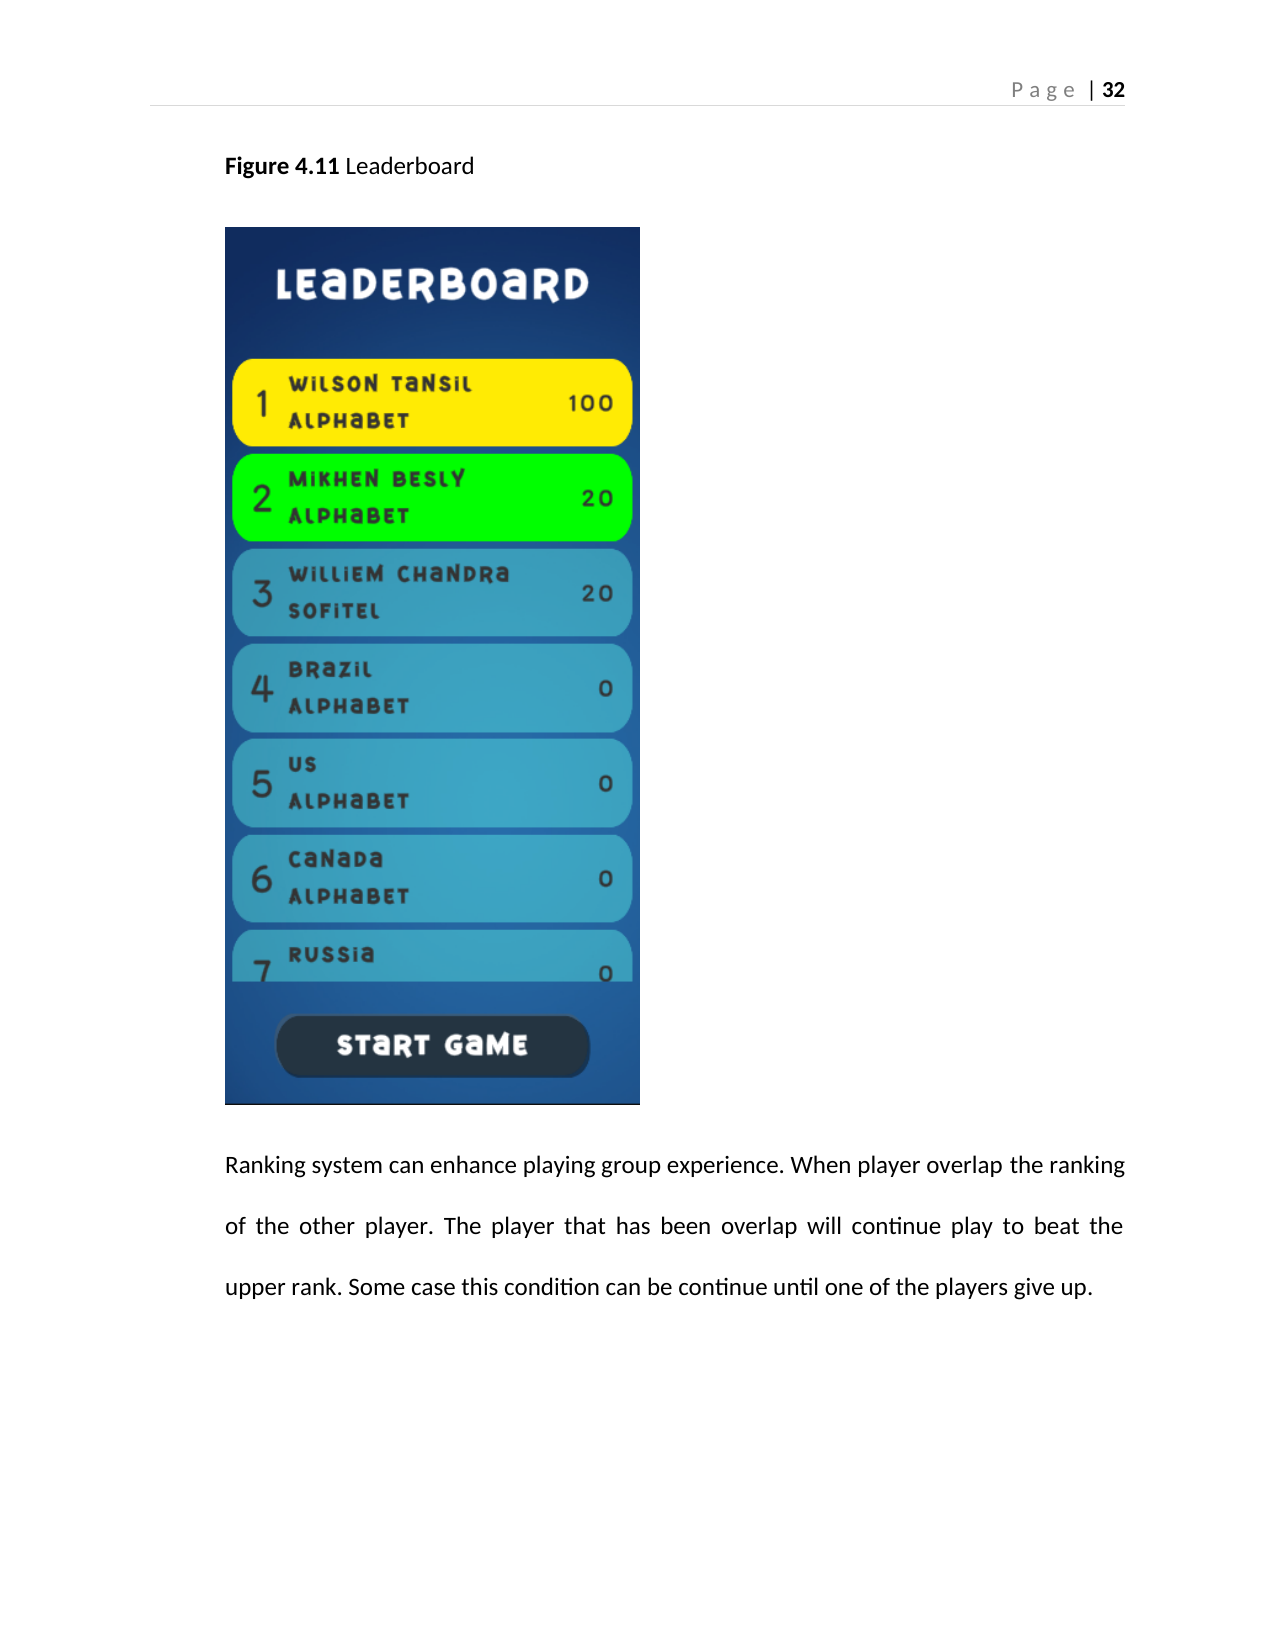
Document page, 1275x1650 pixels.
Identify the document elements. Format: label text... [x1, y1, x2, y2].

picture [225, 227, 640, 1105]
text Ranking system can enhance playing group experience. When player overlap the ranking of the other player. The player that has been overlap will continue play to beat the upper rank. Some case this condition can be continue until one of the players give up. [225, 1149, 1125, 1302]
text Figure 4.11 Leaderboard [225, 150, 1125, 181]
